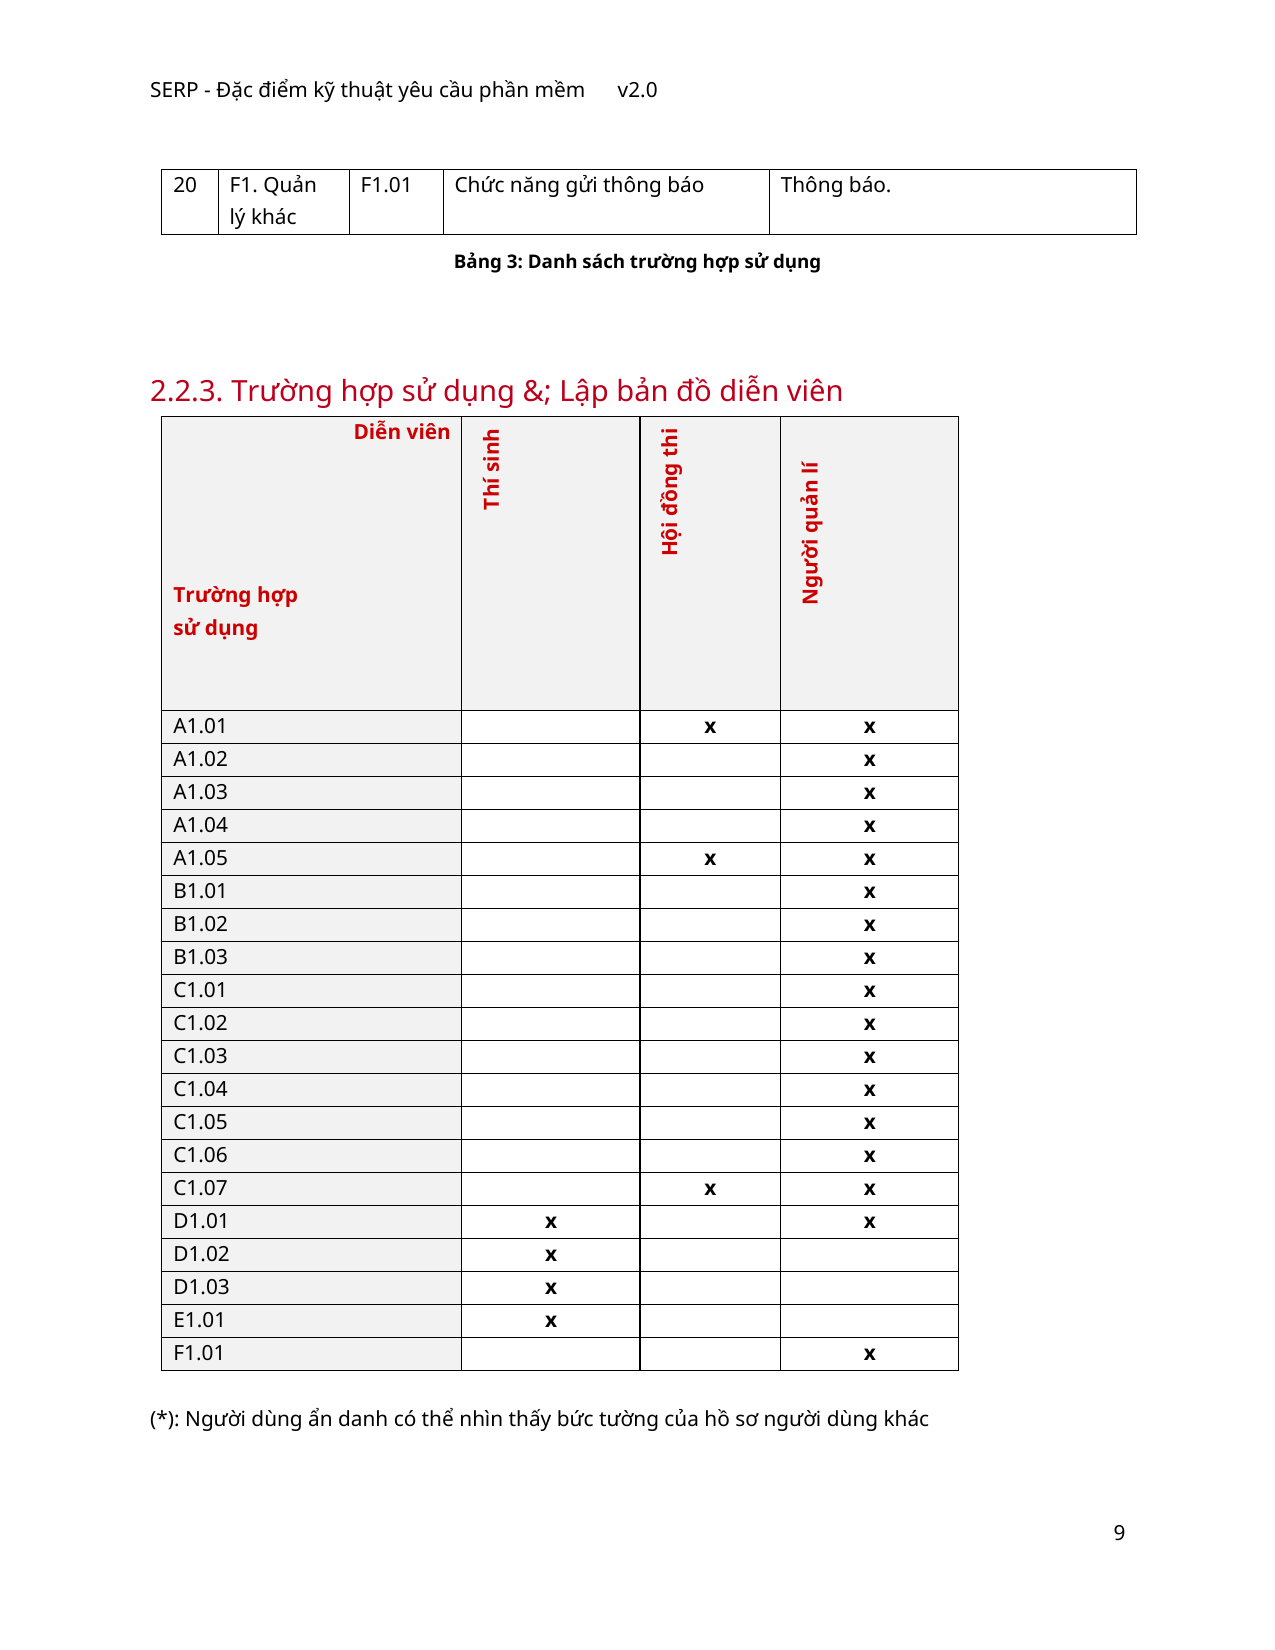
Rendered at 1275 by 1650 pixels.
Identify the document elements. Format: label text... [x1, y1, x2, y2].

table_cell x [781, 711, 958, 743]
table_cell [462, 1140, 639, 1172]
table_cell B1.02 [162, 909, 461, 941]
table_cell C1.04 [162, 1074, 461, 1106]
table_cell x [781, 876, 958, 908]
table_cell [781, 1305, 958, 1337]
table_cell A1.02 [162, 744, 461, 776]
table_cell [781, 1239, 958, 1271]
text (*): Người dùng ẩn danh có thể nhìn thấy bức tường của hồ sơ người dùng khác [150, 1404, 1125, 1432]
table_cell Thông báo. [770, 170, 1136, 234]
table_cell D1.03 [162, 1272, 461, 1304]
table_cell [641, 1338, 780, 1370]
table_header Diễn viên Trường hợp sử dụng [162, 417, 461, 710]
table_cell [641, 1206, 780, 1238]
table_cell x [781, 777, 958, 809]
table_cell [641, 876, 780, 908]
table_cell x [781, 744, 958, 776]
table_cell x [641, 1173, 780, 1205]
table_cell [462, 711, 639, 743]
table_cell [641, 975, 780, 1007]
table_cell Chức năng gửi thông báo [444, 170, 769, 234]
table_cell x [781, 843, 958, 875]
table_cell x [781, 1074, 958, 1106]
table_cell [641, 1008, 780, 1040]
table_cell B1.03 [162, 942, 461, 974]
table_cell C1.05 [162, 1107, 461, 1139]
table_cell x [781, 1173, 958, 1205]
table_cell [462, 1041, 639, 1073]
table_header Người quản lí [781, 417, 958, 710]
table_cell x [641, 843, 780, 875]
table_cell C1.01 [162, 975, 461, 1007]
table_cell [641, 744, 780, 776]
table_cell x [781, 810, 958, 842]
table_cell [462, 744, 639, 776]
table_cell 20 [162, 170, 218, 234]
table_cell A1.04 [162, 810, 461, 842]
table_cell C1.06 [162, 1140, 461, 1172]
table_cell B1.01 [162, 876, 461, 908]
table_cell x [462, 1305, 639, 1337]
table_cell x [462, 1239, 639, 1271]
table_cell x [462, 1206, 639, 1238]
table_cell [641, 1107, 780, 1139]
table_cell E1.01 [162, 1305, 461, 1337]
table_cell x [781, 1107, 958, 1139]
table_cell [462, 1173, 639, 1205]
table_cell x [781, 1008, 958, 1040]
table_cell [462, 777, 639, 809]
table_cell [641, 777, 780, 809]
table_cell [641, 1305, 780, 1337]
table_cell [641, 1239, 780, 1271]
table_cell [641, 909, 780, 941]
table_cell [641, 1140, 780, 1172]
subtitle Trường hợp sử dụng &; Lập bản đồ diễn viên [150, 370, 1125, 410]
table_cell [462, 1107, 639, 1139]
table_cell x [781, 1140, 958, 1172]
table_cell C1.07 [162, 1173, 461, 1205]
table_cell [462, 843, 639, 875]
table_cell A1.05 [162, 843, 461, 875]
table_cell x [781, 1338, 958, 1370]
table_cell x [462, 1272, 639, 1304]
table_cell [462, 1338, 639, 1370]
table_cell [462, 975, 639, 1007]
table_cell [462, 1008, 639, 1040]
table_cell x [781, 1041, 958, 1073]
table_cell [641, 810, 780, 842]
table_cell C1.02 [162, 1008, 461, 1040]
table_cell [781, 1272, 958, 1304]
table_cell F1.01 [162, 1338, 461, 1370]
text Bảng 3: Danh sách trường hợp sử dụng [150, 248, 1125, 273]
table_cell [641, 1074, 780, 1106]
table_cell x [781, 1206, 958, 1238]
table_header Hội đồng thi [641, 417, 780, 710]
table_cell [641, 942, 780, 974]
table_cell A1.03 [162, 777, 461, 809]
table_cell A1.01 [162, 711, 461, 743]
table_cell D1.02 [162, 1239, 461, 1271]
table_cell [641, 1272, 780, 1304]
table_cell [462, 942, 639, 974]
table_cell [462, 1074, 639, 1106]
table_cell D1.01 [162, 1206, 461, 1238]
table_cell [462, 909, 639, 941]
table_cell x [781, 975, 958, 1007]
table_cell x [781, 909, 958, 941]
table_cell x [641, 711, 780, 743]
table_cell C1.03 [162, 1041, 461, 1073]
table_cell [641, 1041, 780, 1073]
table_header Thí sinh [462, 417, 639, 710]
table_cell x [781, 942, 958, 974]
table_cell [462, 810, 639, 842]
table_cell [462, 876, 639, 908]
table_cell F1.01 [350, 170, 443, 234]
table_cell F1. Quản lý khác [219, 170, 349, 234]
